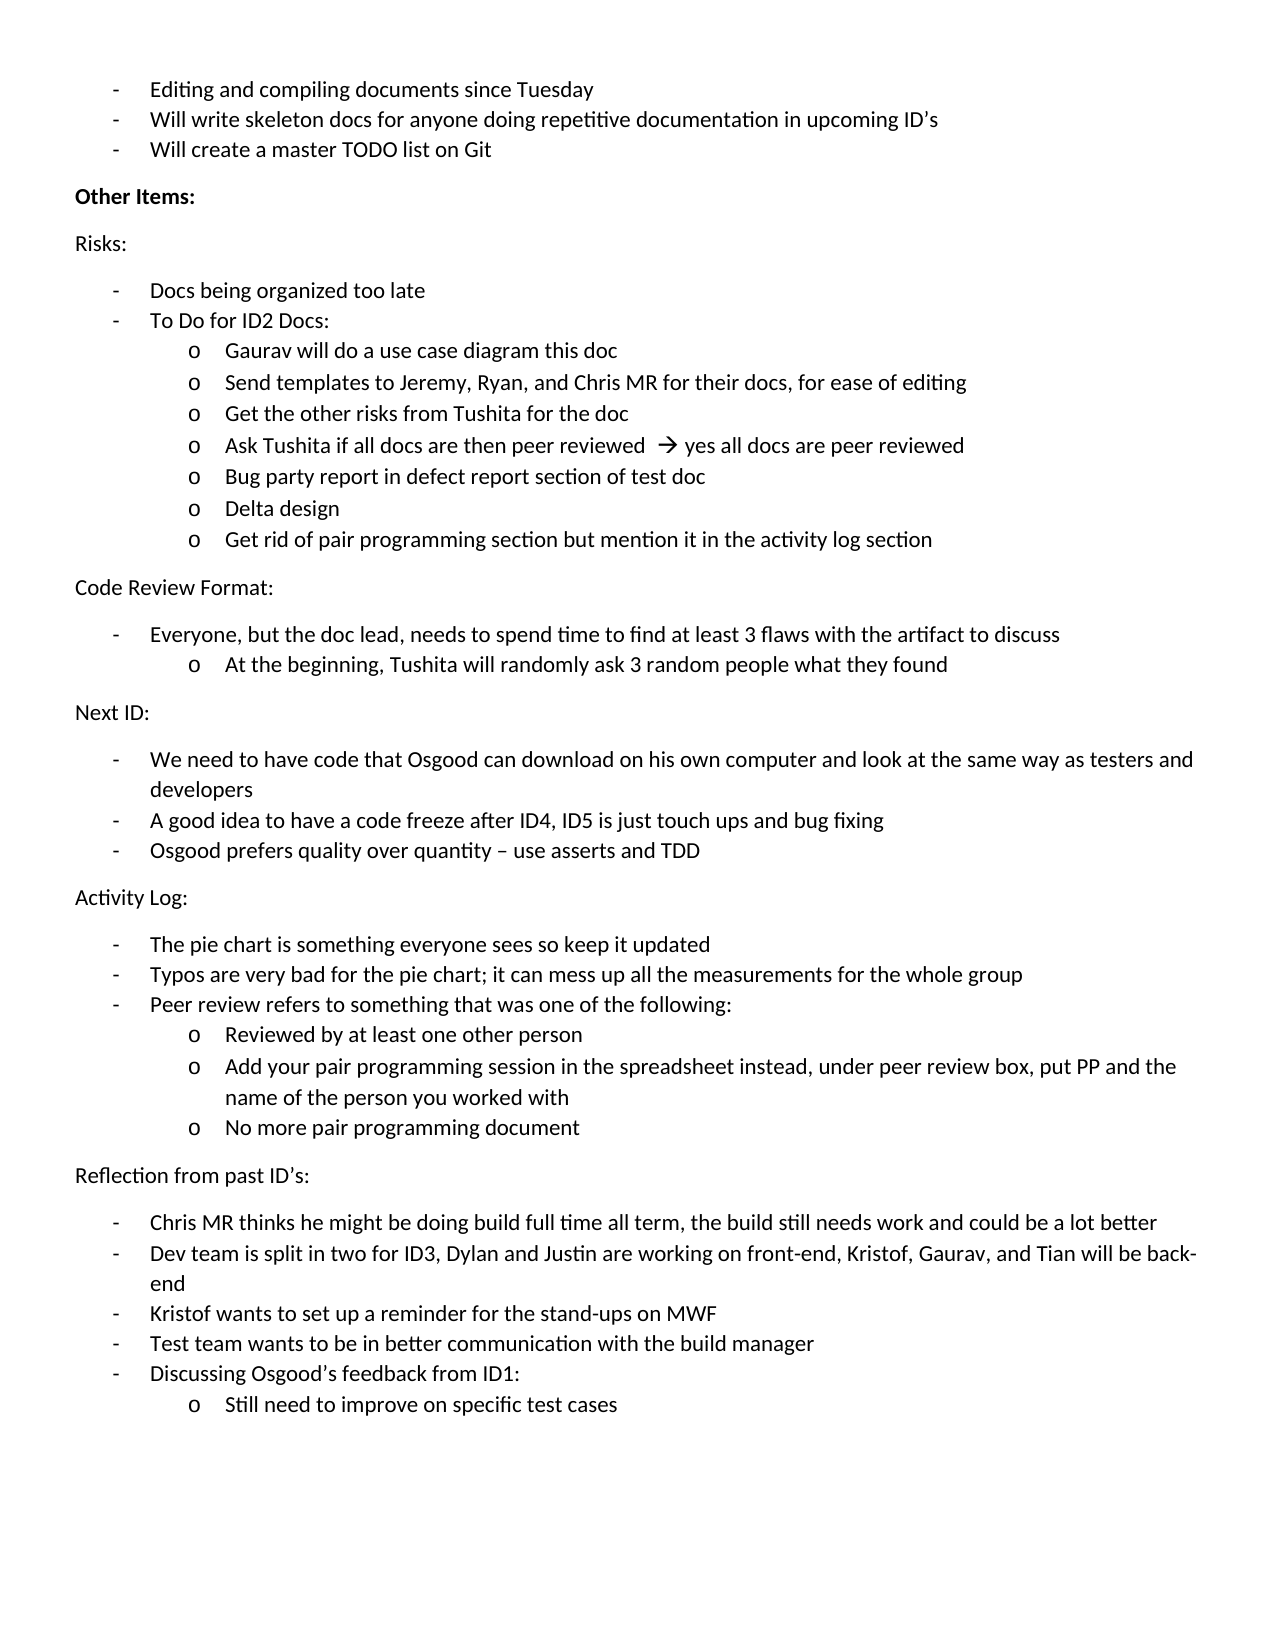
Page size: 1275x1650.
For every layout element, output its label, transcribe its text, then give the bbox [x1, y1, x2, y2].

list Delta design [187, 494, 1200, 523]
list Typos are very bad for the pie chart; it can mess up all the measurements for the whole group [112, 960, 1200, 988]
text Code Review Format: [75, 573, 1200, 601]
list Get rid of pair programming section but mention it in the activity log section [187, 525, 1200, 554]
list Docs being organized too late [112, 276, 1200, 304]
list No more pair programming document [187, 1113, 1200, 1143]
text Activity Log: [75, 883, 1200, 911]
list Osgood prefers quality over quantity – use asserts and TDD [112, 836, 1200, 864]
list Dev team is split in two for ID3, Dylan and Justin are working on front-end, Kristof, Gaurav, and Tian will be back-end [112, 1239, 1200, 1297]
text Reflection from past ID’s: [75, 1162, 1200, 1189]
list Editing and compiling documents since Tuesday [112, 75, 1200, 103]
list Bug party report in defect report section of test doc [187, 462, 1200, 491]
list The pie chart is something everyone sees so keep it updated [112, 930, 1200, 958]
list Will create a master TODO list on Git [112, 135, 1200, 163]
list Discussing Osgood’s feedback from ID1: [112, 1359, 1200, 1387]
text Other Items: [75, 182, 1200, 210]
text Next ID: [75, 698, 1200, 727]
list Everyone, but the doc lead, needs to spend time to find at least 3 flaws with the artifact to discuss [112, 620, 1200, 648]
list Kristof wants to set up a reminder for the stand-ups on MWF [112, 1299, 1200, 1327]
list Peer review refers to something that was one of the following: [112, 990, 1200, 1018]
list Still need to improve on specific test cases [187, 1390, 1200, 1419]
list We need to have code that Osgood can download on his own computer and look at the same way as testers and developers [112, 745, 1200, 804]
list Send templates to Jeremy, Ryan, and Chris MR for their docs, for ease of editing [187, 368, 1200, 397]
list At the beginning, Tushita will randomly ask 3 random people what they found [187, 650, 1200, 679]
list A good idea to have a code freeze after ID4, ID5 is just touch ups and bug fixing [112, 806, 1200, 834]
list Ask Tushita if all docs are then peer reviewed yes all docs are peer reviewed [187, 431, 1200, 460]
list Reviewed by at least one other person [187, 1020, 1200, 1049]
list Add your pair programming session in the spreadsheet instead, under peer review box, put PP and the name of the person you worked with [187, 1052, 1200, 1111]
list Test team wants to be in better communication with the build manager [112, 1329, 1200, 1357]
list Chris MR thinks he might be doing build full time all term, the build still needs work and could be a lot better [112, 1208, 1200, 1236]
list Gaurav will do a use case diagram this doc [187, 336, 1200, 366]
list To Do for ID2 Docs: [112, 306, 1200, 334]
list Get the other risks from Tushita for the doc [187, 399, 1200, 428]
list Will write skeleton docs for anyone doing repetitive documentation in upcoming ID’s [112, 105, 1200, 133]
text Risks: [75, 229, 1200, 257]
